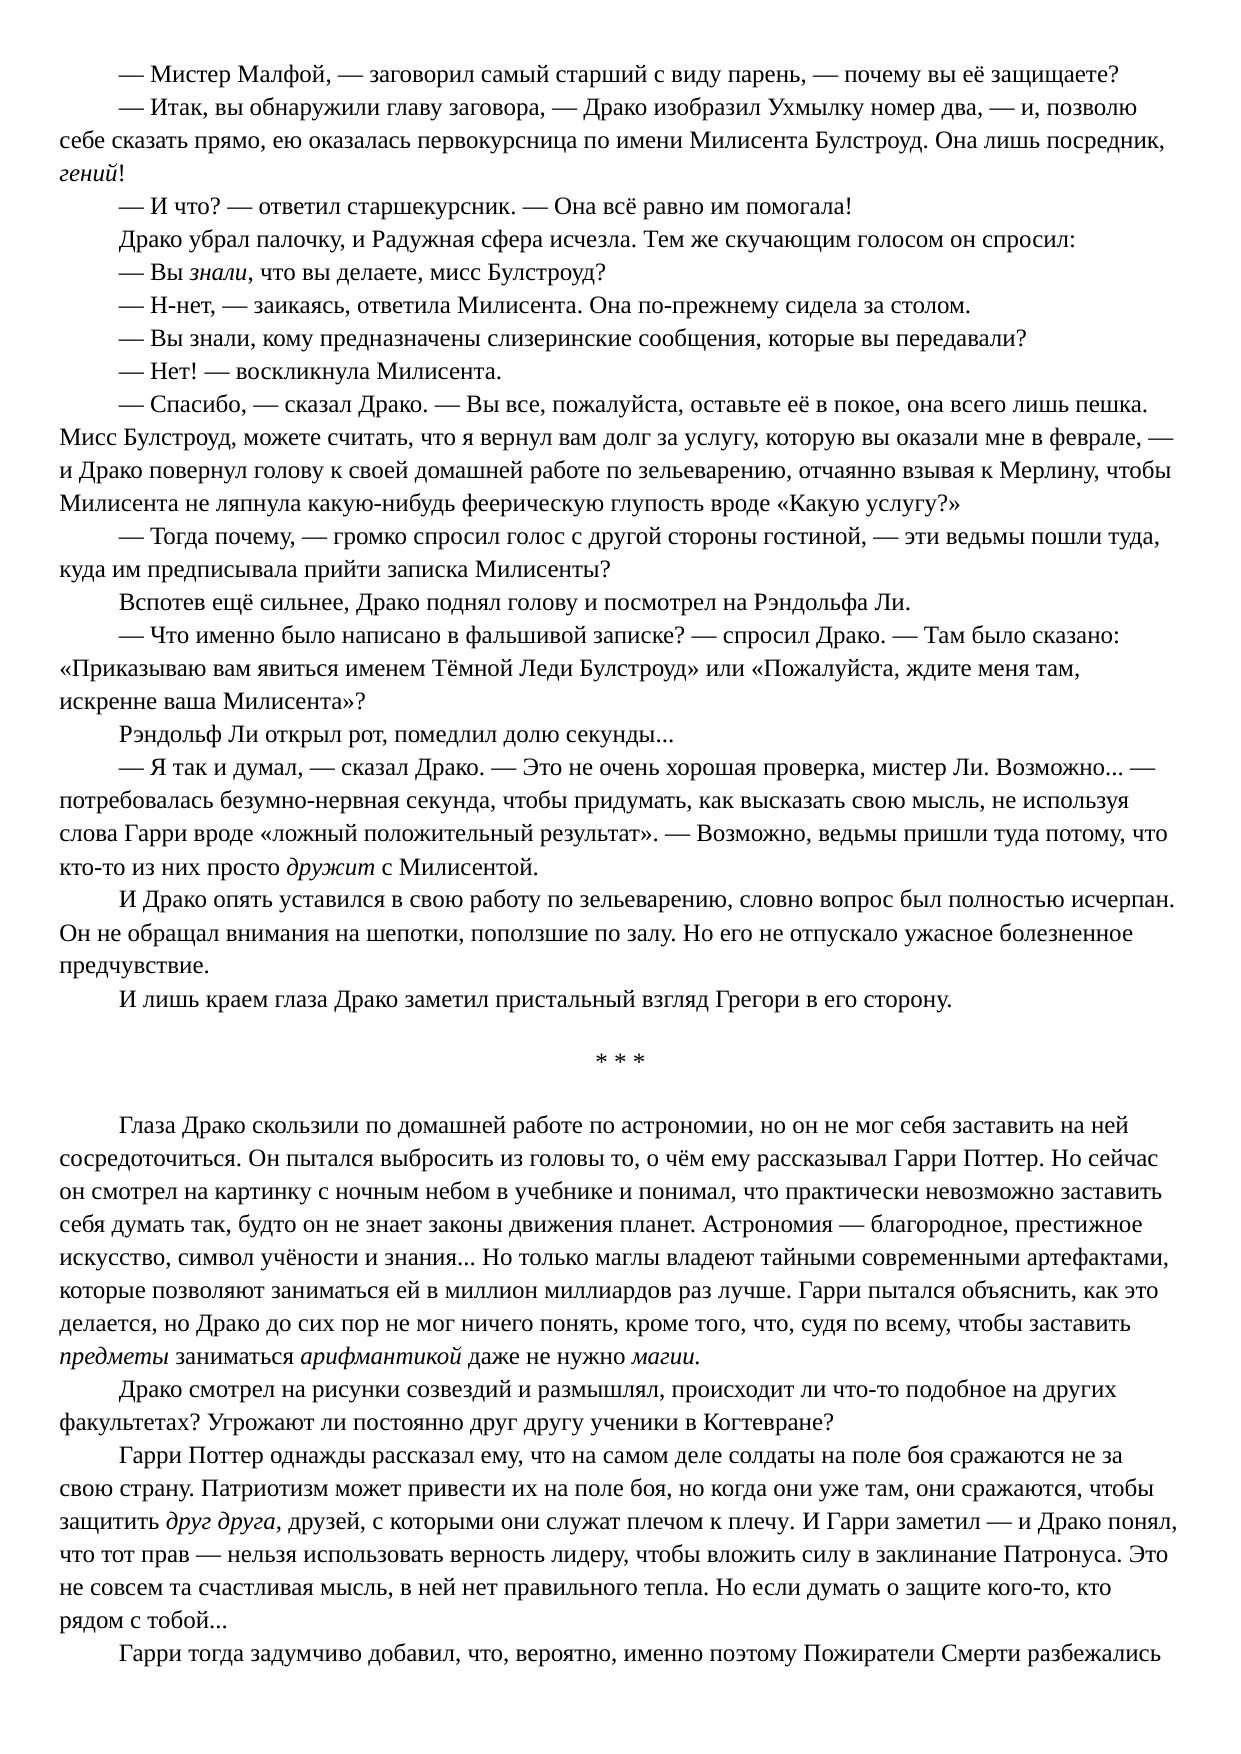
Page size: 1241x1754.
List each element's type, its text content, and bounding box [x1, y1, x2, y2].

text * * * [59, 1047, 1181, 1076]
text Рэндольф Ли открыл рот, помедлил долю секунды... [59, 719, 1181, 748]
text — Тогда почему, — громко спросил голос с другой стороны гостиной, — эти ведьмы пошли туда, куда им предписывала прийти записка Милисенты? [59, 521, 1181, 583]
text — Я так и думал, — сказал Драко. — Это не очень хорошая проверка, мистер Ли. Возможно... — потребовалась безумно-нервная секунда, чтобы придумать, как высказать свою мысль, не используя слова Гарри вроде «ложный положительный результат». — Возможно, ведьмы пришли туда потому, что кто-то из них просто дружит с Милисентой. [59, 752, 1181, 880]
text — Нет! — воскликнула Милисента. [59, 356, 1181, 385]
text — Что именно было написано в фальшивой записке? — спросил Драко. — Там было сказано: «Приказываю вам явиться именем Тёмной Леди Булстроуд» или «Пожалуйста, ждите меня там, искренне ваша Милисента»? [59, 620, 1181, 715]
text Драко убрал палочку, и Радужная сфера исчезла. Тем же скучающим голосом он спросил: [59, 224, 1181, 253]
text И лишь краем глаза Драко заметил пристальный взгляд Грегори в его сторону. [59, 984, 1181, 1012]
text И Драко опять уставился в свою работу по зельеварению, словно вопрос был полностью исчерпан. Он не обращал внимания на шепотки, поползшие по залу. Но его не отпускало ужасное болезненное предчувствие. [59, 884, 1181, 979]
text Вспотев ещё сильнее, Драко поднял голову и посмотрел на Рэндольфа Ли. [59, 587, 1181, 616]
text — Мистер Малфой, — заговорил самый старший с виду парень, — почему вы её защищаете? [59, 59, 1181, 88]
text — Вы знали, что вы делаете, мисс Булстроуд? [59, 257, 1181, 286]
text Драко смотрел на рисунки созвездий и размышлял, происходит ли что-то подобное на других факультетах? Угрожают ли постоянно друг другу ученики в Когтевране? [59, 1374, 1181, 1436]
text — Спасибо, — сказал Драко. — Вы все, пожалуйста, оставьте её в покое, она всего лишь пешка. Мисс Булстроуд, можете считать, что я вернул вам долг за услугу, которую вы оказали мне в феврале, — и Драко повернул голову к своей домашней работе по зельеварению, отчаянно взывая к Мерлину, чтобы Милисента не ляпнула какую-нибудь феерическую глупость вроде «Какую услугу?» [59, 389, 1181, 517]
text Гарри Поттер однажды рассказал ему, что на самом деле солдаты на поле боя сражаются не за свою страну. Патриотизм может привести их на поле боя, но когда они уже там, они сражаются, чтобы защитить друг друга, друзей, с которыми они служат плечом к плечу. И Гарри заметил — и Драко понял, что тот прав — нельзя использовать верность лидеру, чтобы вложить силу в заклинание Патронуса. Это не совсем та счастливая мысль, в ней нет правильного тепла. Но если думать о защите кого-то, кто рядом с тобой... [59, 1440, 1181, 1634]
text — Н-нет, — заикаясь, ответила Милисента. Она по-прежнему сидела за столом. [59, 290, 1181, 319]
text — И что? — ответил старшекурсник. — Она всё равно им помогала! [59, 191, 1181, 220]
text Глаза Драко скользили по домашней работе по астрономии, но он не мог себя заставить на ней сосредоточиться. Он пытался выбросить из головы то, о чём ему рассказывал Гарри Поттер. Но сейчас он смотрел на картинку с ночным небом в учебнике и понимал, что практически невозможно заставить себя думать так, будто он не знает законы движения планет. Астрономия — благородное, престижное искусство, символ учёности и знания... Но только маглы владеют тайными современными артефактами, которые позволяют заниматься ей в миллион миллиардов раз лучше. Гарри пытался объяснить, как это делается, но Драко до сих пор не мог ничего понять, кроме того, что, судя по всему, чтобы заставить предметы заниматься арифмантикой даже не нужно магии. [59, 1110, 1181, 1370]
text — Вы знали, кому предназначены слизеринские сообщения, которые вы передавали? [59, 323, 1181, 352]
text — Итак, вы обнаружили главу заговора, — Драко изобразил Ухмылку номер два, — и, позволю себе сказать прямо, ею оказалась первокурсница по имени Милисента Булстроуд. Она лишь посредник, гений! [59, 92, 1181, 187]
